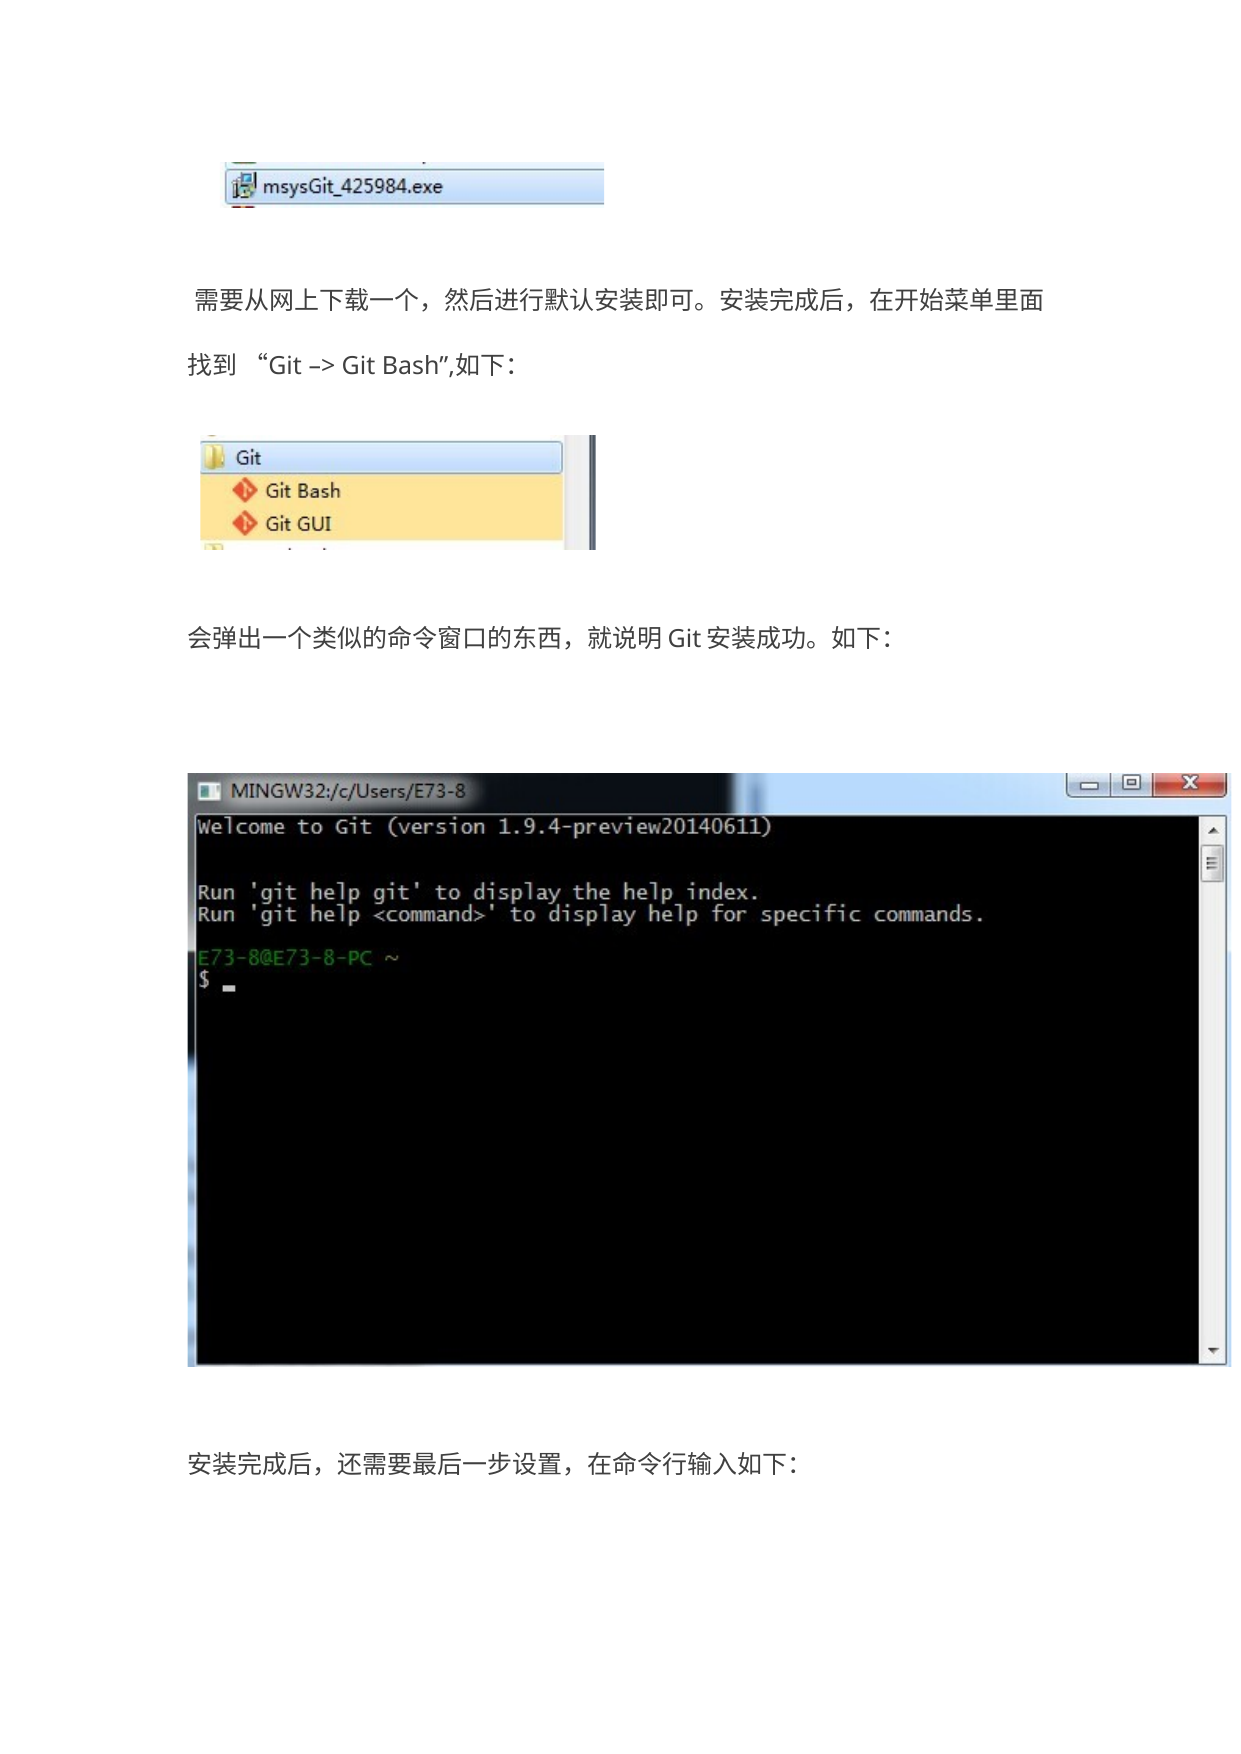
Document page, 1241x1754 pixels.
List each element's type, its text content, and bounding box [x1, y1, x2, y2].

picture [187, 773, 1232, 1367]
text 会弹出一个类似的命令窗口的东西，就说明Git安装成功。如下： [187, 604, 1053, 669]
picture [219, 162, 605, 208]
picture [200, 435, 596, 550]
text 需要从网上下载一个，然后进行默认安装即可。安装完成后，在开始菜单里面找到 “Git –> Git Bash”,如下： [187, 266, 1053, 396]
text 安装完成后，还需要最后一步设置，在命令行输入如下： [187, 1430, 1053, 1495]
